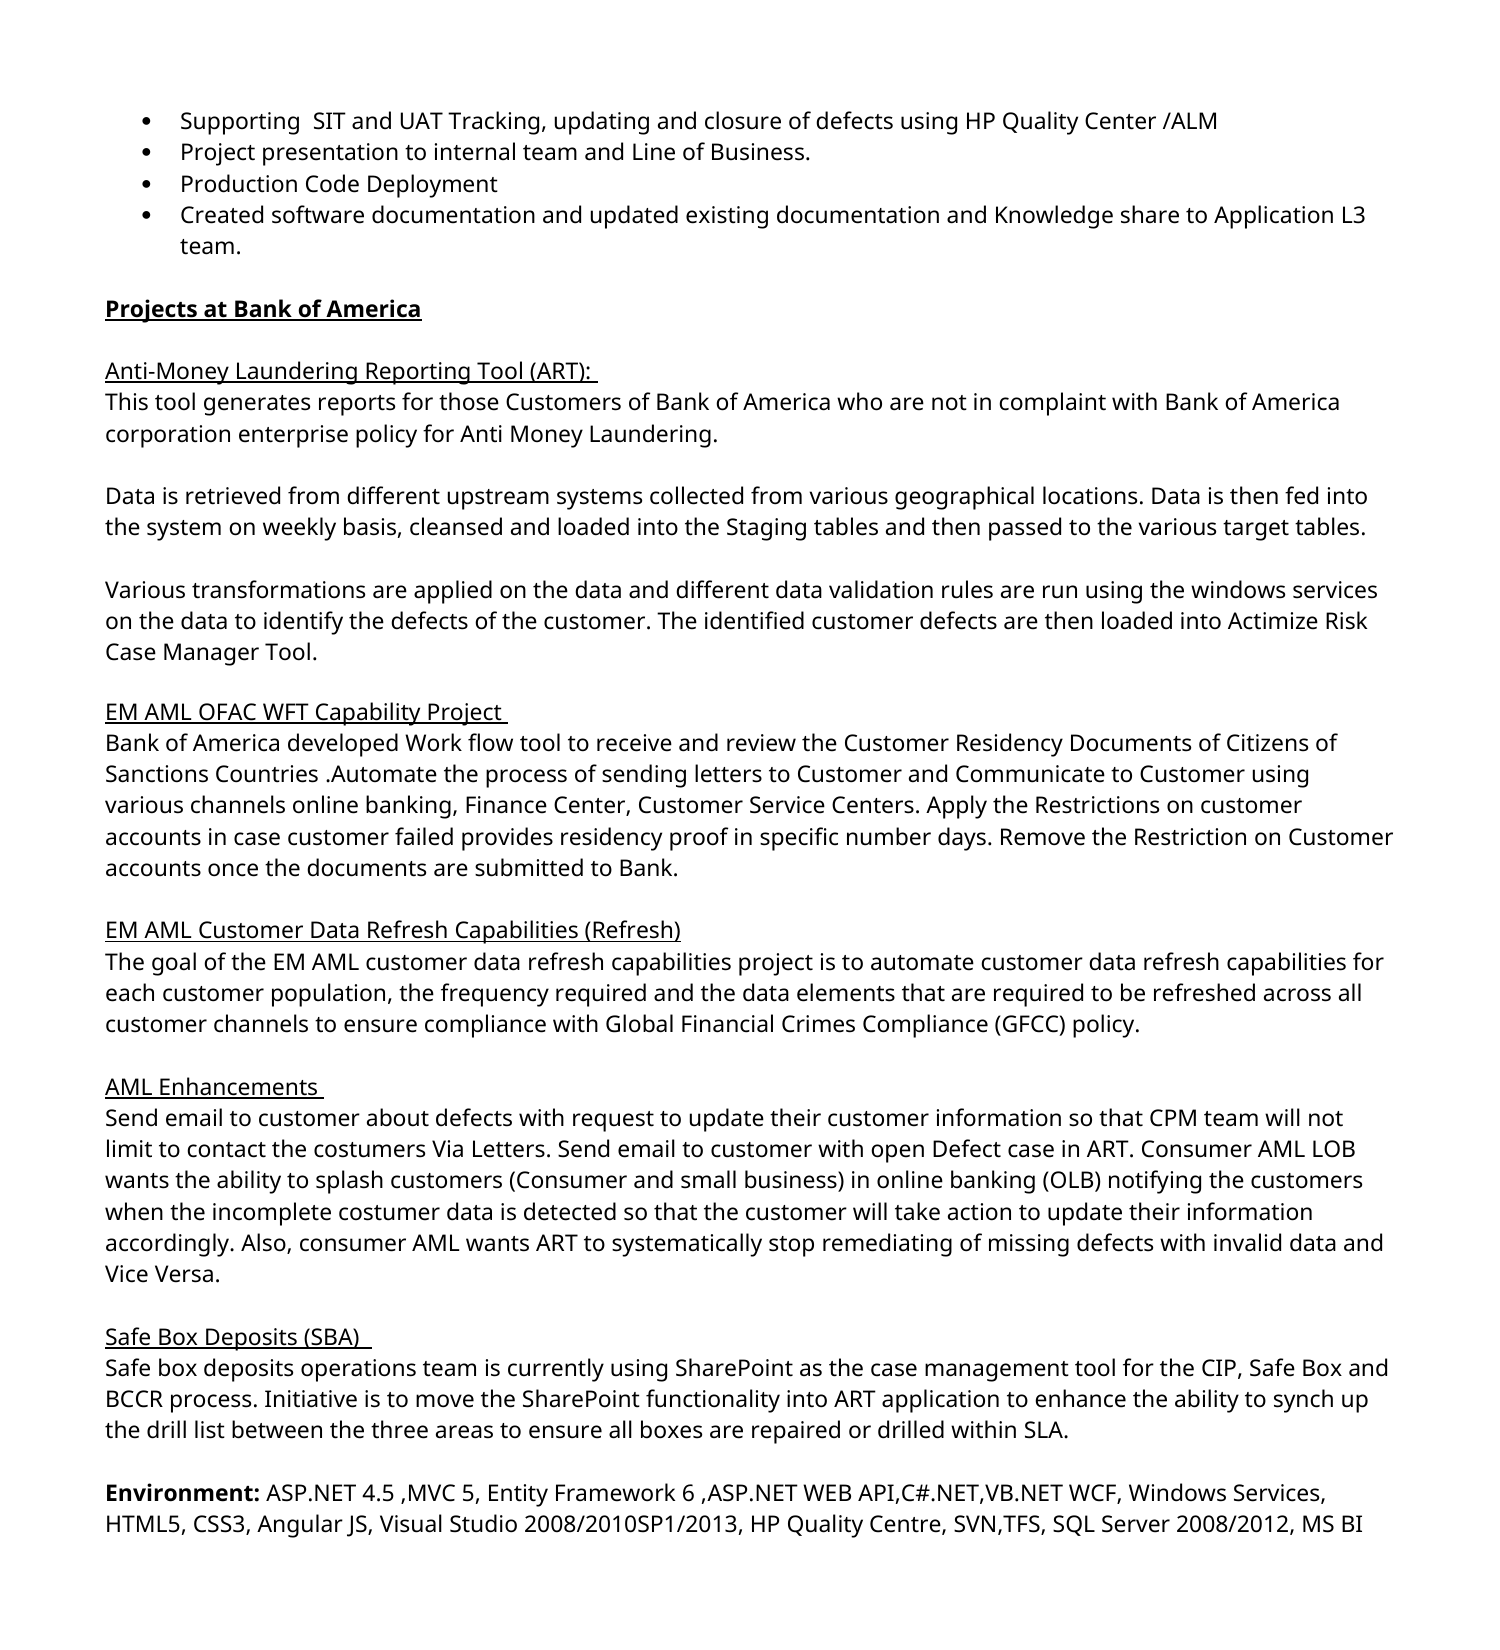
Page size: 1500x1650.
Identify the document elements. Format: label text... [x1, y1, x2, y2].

text Safe box deposits operations team is currently using SharePoint as the case management tool for the CIP, Safe Box and BCCR process. Initiative is to move the SharePoint functionality into ART application to enhance the ability to synch up the drill list between the three areas to ensure all boxes are repaired or drilled within SLA. [105, 1352, 1395, 1446]
text The goal of the EM AML customer data refresh capabilities project is to automate customer data refresh capabilities for each customer population, the frequency required and the data elements that are required to be refreshed across all customer channels to ensure compliance with Global Financial Crimes Compliance (GFCC) policy. [105, 946, 1395, 1039]
text EM AML Customer Data Refresh Capabilities (Refresh) [105, 914, 1395, 946]
text AML Enhancements [105, 1071, 1395, 1102]
list Created software documentation and updated existing documentation and Knowledge share to Application L3 team. [142, 199, 1395, 261]
text This tool generates reports for those Customers of Bank of America who are not in complaint with Bank of America corporation enterprise policy for Anti Money Laundering. [105, 386, 1395, 449]
text Send email to customer about defects with request to update their customer information so that CPM team will not limit to contact the costumers Via Letters. Send email to customer with open Defect case in ART. Consumer AML LOB wants the ability to splash customers (Consumer and small business) in online banking (OLB) notifying the customers when the incomplete costumer data is detected so that the customer will take action to update their information accordingly. Also, consumer AML wants ART to systematically stop remediating of missing defects with invalid data and Vice Versa. [105, 1102, 1395, 1289]
text Projects at Bank of America [105, 292, 1395, 324]
text EM AML OFAC WFT Capability Project [105, 696, 1395, 727]
list Supporting SIT and UAT Tracking, updating and closure of defects using HP Quality Center /ALM [142, 105, 1395, 136]
text Bank of America developed Work flow tool to receive and review the Customer Residency Documents of Citizens of Sanctions Countries .Automate the process of sending letters to Customer and Communicate to Customer using various channels online banking, Finance Center, Customer Service Centers. Apply the Restrictions on customer accounts in case customer failed provides residency proof in specific number days. Remove the Restriction on Customer accounts once the documents are submitted to Bank. [105, 727, 1395, 883]
text Safe Box Deposits (SBA) [105, 1321, 1395, 1352]
text Various transformations are applied on the data and different data validation rules are run using the windows services on the data to identify the defects of the customer. The identified customer defects are then loaded into Actimize Risk Case Manager Tool. [105, 574, 1395, 667]
text Anti-Money Laundering Reporting Tool (ART): [105, 355, 1395, 386]
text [105, 1477, 1395, 1539]
text Data is retrieved from different upstream systems collected from various geographical locations. Data is then fed into the system on weekly basis, cleansed and loaded into the Staging tables and then passed to the various target tables. [105, 480, 1395, 542]
list Production Code Deployment [142, 167, 1395, 199]
list Project presentation to internal team and Line of Business. [142, 136, 1395, 167]
